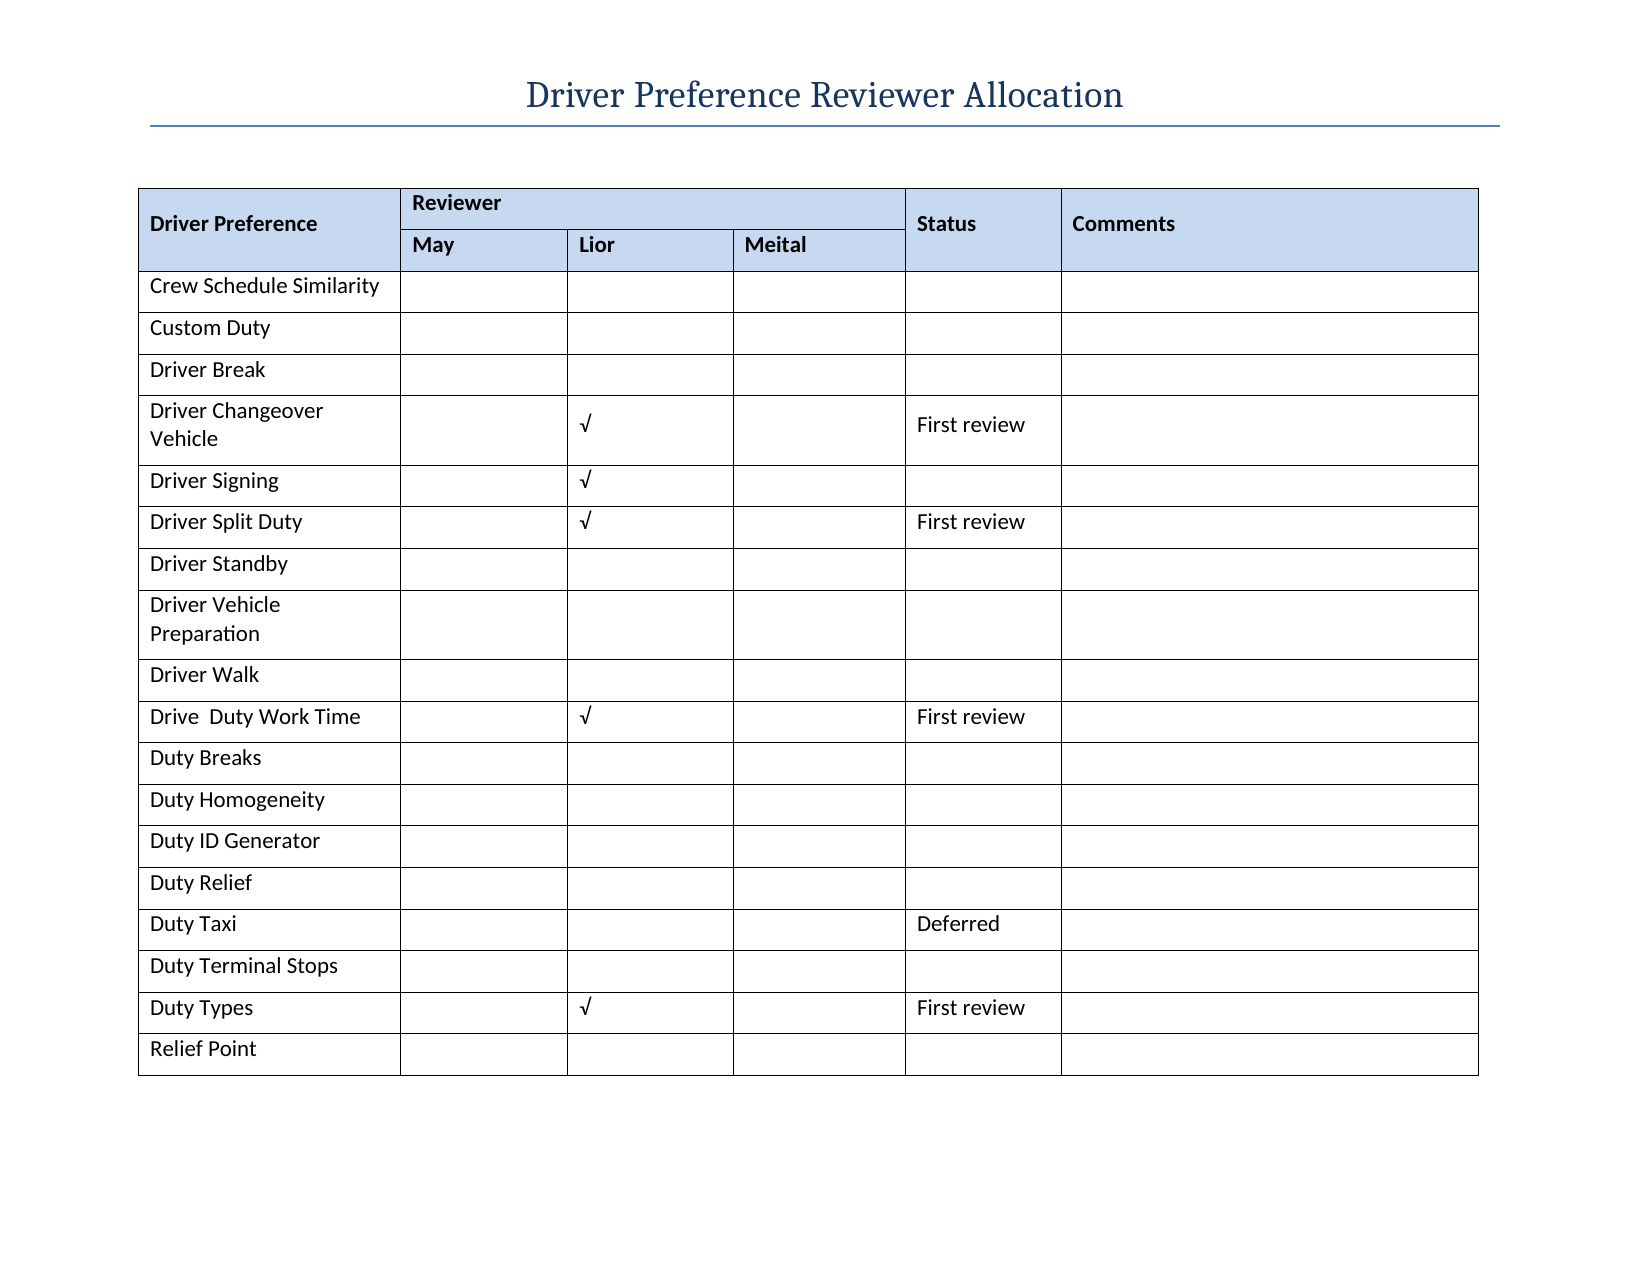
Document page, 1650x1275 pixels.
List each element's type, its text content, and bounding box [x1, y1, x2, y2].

table_cell √ [568, 466, 733, 506]
table_cell [734, 702, 905, 742]
table_cell [1062, 272, 1478, 312]
table_cell [734, 826, 905, 867]
table_cell [1062, 1034, 1478, 1075]
table_cell [734, 313, 905, 354]
table_cell [734, 591, 905, 659]
table_cell [401, 591, 567, 659]
table_cell [568, 910, 733, 950]
table_cell [734, 272, 905, 312]
table_cell First review [906, 507, 1061, 548]
table_cell [401, 910, 567, 950]
table_cell [568, 951, 733, 992]
table_cell Driver Standby [139, 549, 400, 589]
table_cell Driver Walk [139, 660, 400, 701]
table_cell [734, 785, 905, 825]
table_cell [568, 743, 733, 784]
table_cell [734, 396, 905, 465]
table_cell [906, 466, 1061, 506]
table_cell Crew Schedule Similarity [139, 272, 400, 312]
table_cell [568, 591, 733, 659]
table_cell [401, 702, 567, 742]
table_cell [401, 951, 567, 992]
table_cell Driver Changeover Vehicle [139, 396, 400, 465]
table_cell Duty Taxi [139, 910, 400, 950]
table_cell √ [568, 507, 733, 548]
table_cell [401, 660, 567, 701]
table_cell [1062, 660, 1478, 701]
table_cell Meital [734, 230, 905, 271]
table_cell [734, 507, 905, 548]
table_cell [401, 868, 567, 908]
table_cell √ [568, 702, 733, 742]
table_cell [1062, 507, 1478, 548]
table_cell Duty Types [139, 993, 400, 1033]
table_cell [568, 785, 733, 825]
table_cell [401, 785, 567, 825]
table_cell [906, 868, 1061, 908]
table_cell Lior [568, 230, 733, 271]
table_cell [401, 396, 567, 465]
table_cell [906, 826, 1061, 867]
table_cell [1062, 951, 1478, 992]
table_cell [568, 313, 733, 354]
table_cell [1062, 743, 1478, 784]
table_cell [568, 826, 733, 867]
table_cell [906, 951, 1061, 992]
table_cell [734, 910, 905, 950]
table_cell [401, 826, 567, 867]
table_cell Driver Split Duty [139, 507, 400, 548]
table_cell Duty Terminal Stops [139, 951, 400, 992]
table_cell [906, 272, 1061, 312]
table_cell [1062, 313, 1478, 354]
table_cell Driver Break [139, 355, 400, 395]
table_cell [568, 660, 733, 701]
table_cell [734, 868, 905, 908]
table_cell Relief Point [139, 1034, 400, 1075]
table_cell [1062, 868, 1478, 908]
table_cell Deferred [906, 910, 1061, 950]
table_cell Duty Homogeneity [139, 785, 400, 825]
table_cell [1062, 591, 1478, 659]
table_cell Driver Signing [139, 466, 400, 506]
table_cell [1062, 702, 1478, 742]
table_cell [734, 549, 905, 589]
table_cell [568, 272, 733, 312]
table_cell Duty Relief [139, 868, 400, 908]
table_cell [568, 868, 733, 908]
table_cell Duty Breaks [139, 743, 400, 784]
table_cell [906, 549, 1061, 589]
table_cell Driver Vehicle Preparation [139, 591, 400, 659]
table_cell [401, 1034, 567, 1075]
table_cell [1062, 785, 1478, 825]
table_cell [401, 272, 567, 312]
table_cell [401, 466, 567, 506]
table_cell [1062, 396, 1478, 465]
table_cell [906, 660, 1061, 701]
table_header Reviewer [401, 189, 905, 229]
table_cell √ [568, 993, 733, 1033]
table_cell [1062, 910, 1478, 950]
table_cell √ [568, 396, 733, 465]
table_cell [1062, 355, 1478, 395]
table_cell [401, 743, 567, 784]
table_cell [568, 355, 733, 395]
table_cell Duty ID Generator [139, 826, 400, 867]
table_cell [734, 1034, 905, 1075]
table_header Comments [1062, 189, 1478, 271]
table_cell [734, 743, 905, 784]
table_cell [401, 507, 567, 548]
table_cell [401, 313, 567, 354]
table_cell [1062, 993, 1478, 1033]
table_cell [906, 785, 1061, 825]
table_cell [401, 993, 567, 1033]
table_cell [906, 355, 1061, 395]
table_cell May [401, 230, 567, 271]
table_header Status [906, 189, 1061, 271]
table_cell Drive Duty Work Time [139, 702, 400, 742]
table_cell First review [906, 702, 1061, 742]
table_cell [734, 951, 905, 992]
table_cell [734, 355, 905, 395]
table_cell [401, 549, 567, 589]
table_header Driver Preference [139, 189, 400, 271]
table_cell [1062, 466, 1478, 506]
table_cell [734, 466, 905, 506]
table_cell [906, 743, 1061, 784]
table_cell First review [906, 993, 1061, 1033]
table_cell [401, 355, 567, 395]
table_cell [568, 549, 733, 589]
table_cell [734, 993, 905, 1033]
table_cell [734, 660, 905, 701]
table_cell [1062, 549, 1478, 589]
table_cell [906, 313, 1061, 354]
table_cell [906, 1034, 1061, 1075]
table_cell [1062, 826, 1478, 867]
table_cell [906, 591, 1061, 659]
table_cell [568, 1034, 733, 1075]
table_cell First review [906, 396, 1061, 465]
table_cell Custom Duty [139, 313, 400, 354]
